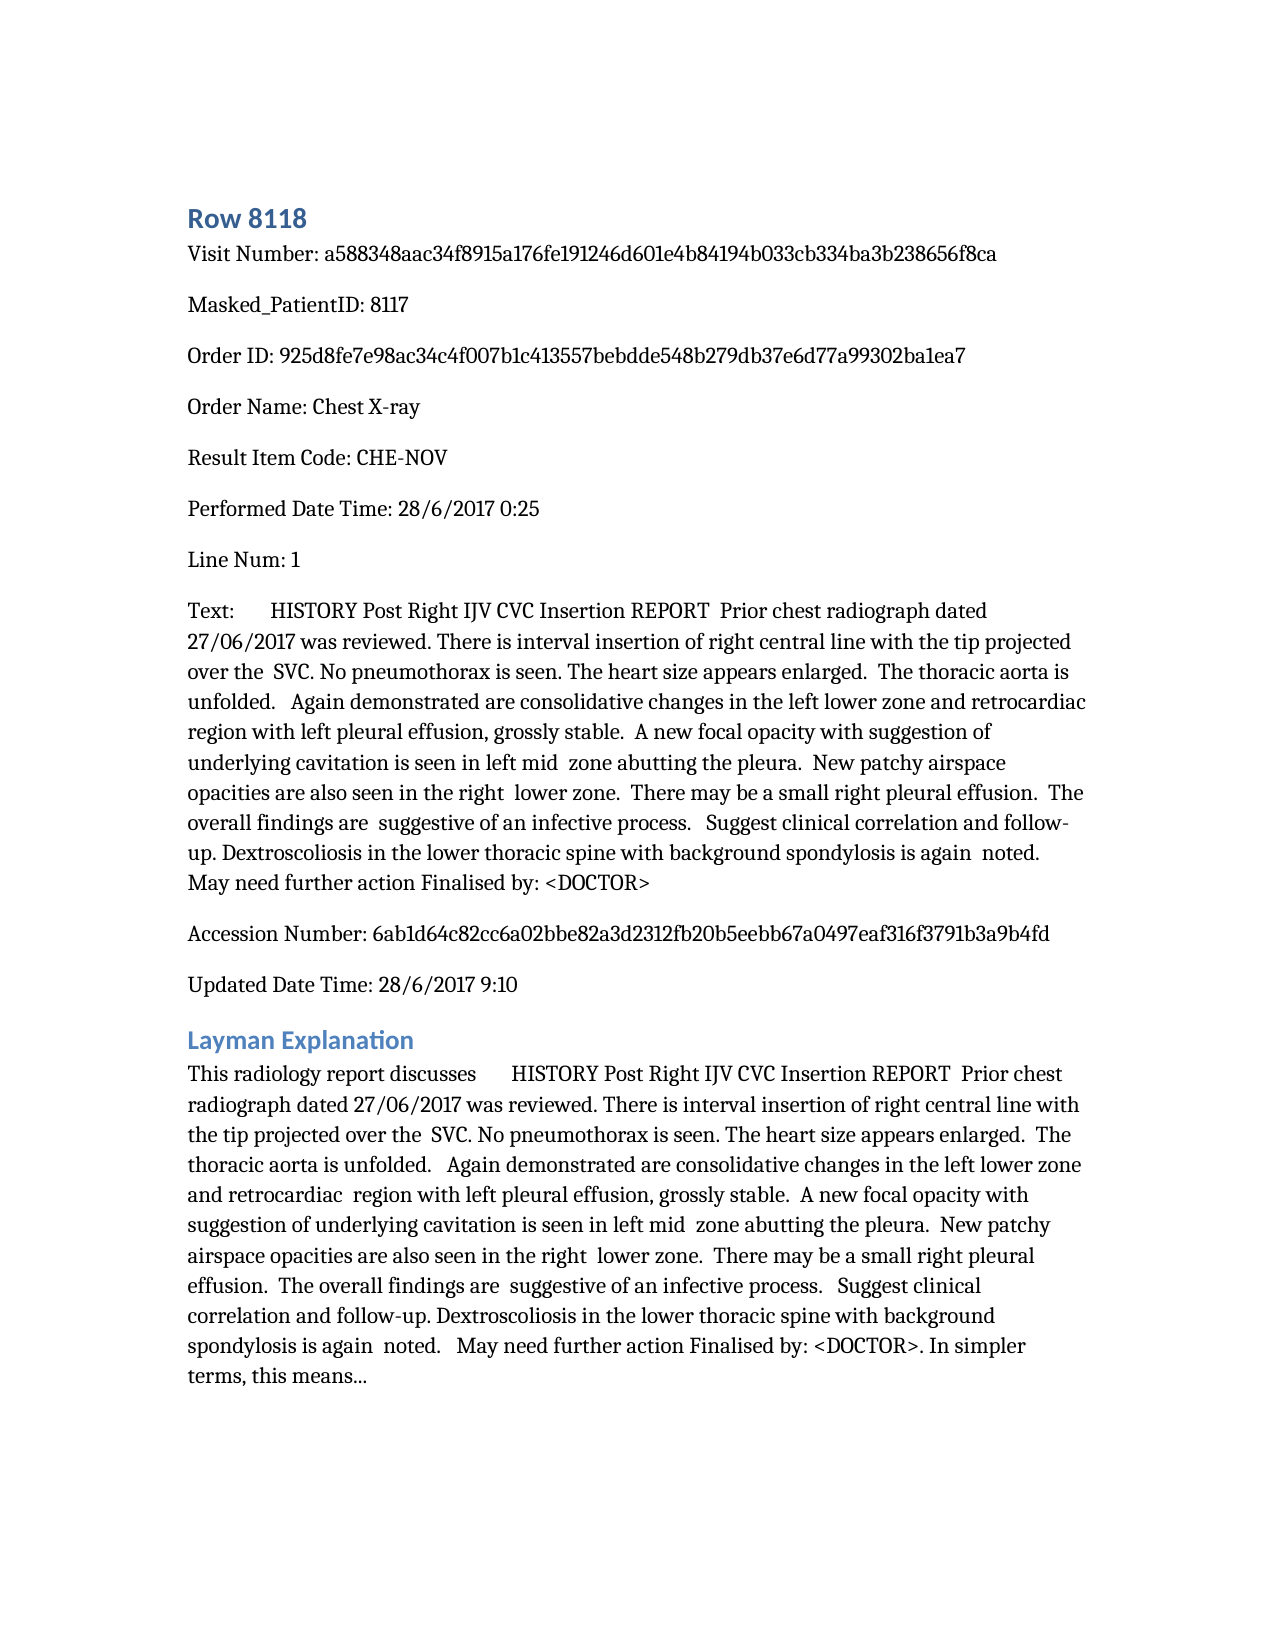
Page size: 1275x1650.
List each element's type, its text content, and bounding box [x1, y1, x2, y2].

text Visit Number: a588348aac34f8915a176fe191246d601e4b84194b033cb334ba3b238656f8ca [187, 241, 1087, 267]
subtitle Row 8118 [187, 200, 1087, 236]
text This radiology report discusses HISTORY Post Right IJV CVC Insertion REPORT Prior chest radiograph dated 27/06/2017 was reviewed. There is interval insertion of right central line with the tip projected over the SVC. No pneumothorax is seen. The heart size appears enlarged. The thoracic aorta is unfolded. Again demonstrated are consolidative changes in the left lower zone and retrocardiac region with left pleural effusion, grossly stable. A new focal opacity with suggestion of underlying cavitation is seen in left mid zone abutting the pleura. New patchy airspace opacities are also seen in the right lower zone. There may be a small right pleural effusion. The overall findings are suggestive of an infective process. Suggest clinical correlation and follow-up. Dextroscoliosis in the lower thoracic spine with background spondylosis is again noted. May need further action Finalised by: <DOCTOR>. In simpler terms, this means... [187, 1061, 1087, 1389]
text Line Num: 1 [187, 547, 1087, 573]
text Result Item Code: CHE-NOV [187, 445, 1087, 471]
text Accession Number: 6ab1d64c82cc6a02bbe82a3d2312fb20b5eebb67a0497eaf316f3791b3a9b4fd [187, 921, 1087, 947]
subtitle Layman Explanation [187, 1023, 1087, 1056]
text Updated Date Time: 28/6/2017 9:10 [187, 972, 1087, 998]
text Order ID: 925d8fe7e98ac34c4f007b1c413557bebdde548b279db37e6d77a99302ba1ea7 [187, 343, 1087, 369]
text Masked_PatientID: 8117 [187, 292, 1087, 318]
text Text: HISTORY Post Right IJV CVC Insertion REPORT Prior chest radiograph dated 27/06/2017 was reviewed. There is interval insertion of right central line with the tip projected over the SVC. No pneumothorax is seen. The heart size appears enlarged. The thoracic aorta is unfolded. Again demonstrated are consolidative changes in the left lower zone and retrocardiac region with left pleural effusion, grossly stable. A new focal opacity with suggestion of underlying cavitation is seen in left mid zone abutting the pleura. New patchy airspace opacities are also seen in the right lower zone. There may be a small right pleural effusion. The overall findings are suggestive of an infective process. Suggest clinical correlation and follow-up. Dextroscoliosis in the lower thoracic spine with background spondylosis is again noted. May need further action Finalised by: <DOCTOR> [187, 598, 1087, 896]
text Performed Date Time: 28/6/2017 0:25 [187, 496, 1087, 522]
text Order Name: Chest X-ray [187, 394, 1087, 420]
